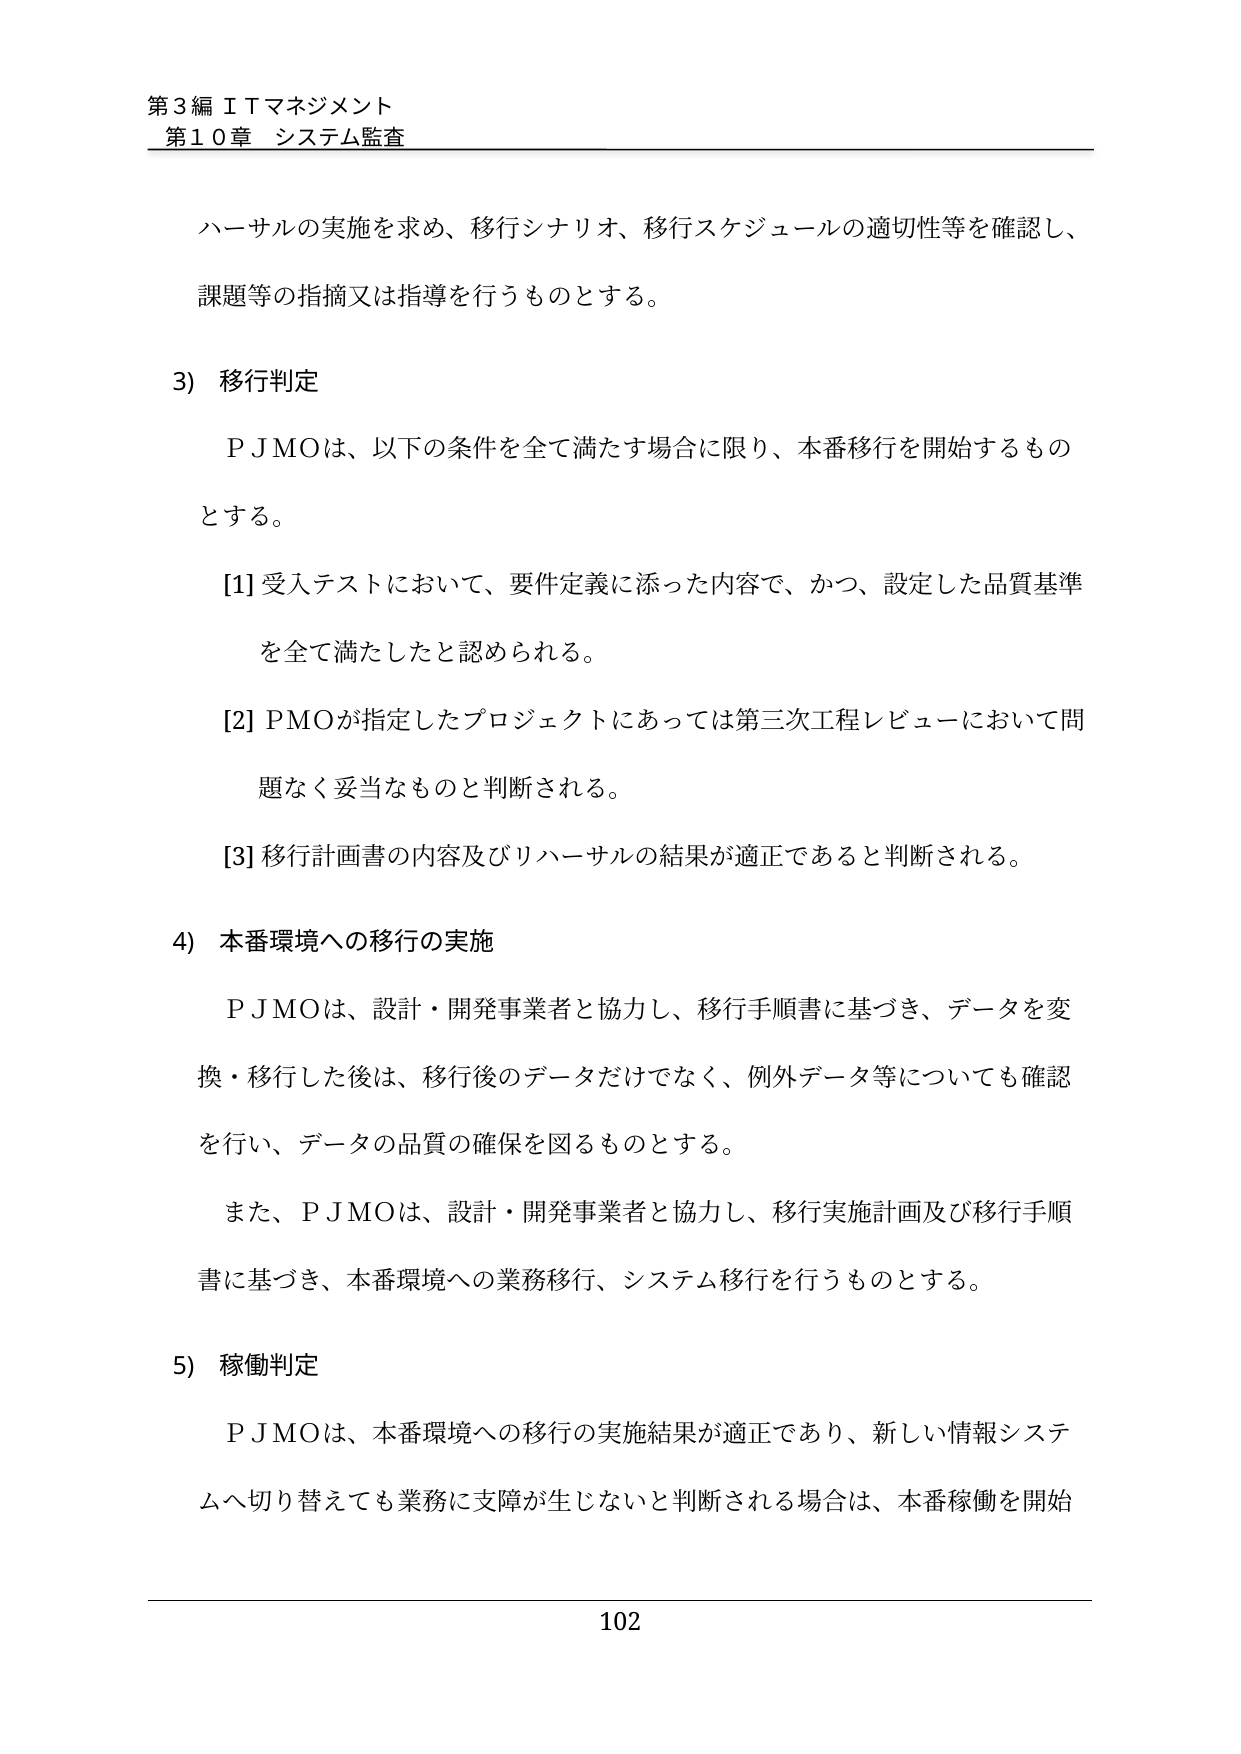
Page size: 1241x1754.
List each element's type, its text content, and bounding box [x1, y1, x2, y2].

subtitle 稼働判定 [172, 1330, 1092, 1398]
list 移行計画書の内容及びリハーサルの結果が適正であると判断される。 [223, 821, 1092, 888]
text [198, 192, 1092, 328]
subtitle 本番環境への移行の実施 [172, 906, 1092, 973]
list ＰＭＯが指定したプロジェクトにあっては第三次工程レビューにおいて問題なく妥当なものと判断される。 [223, 685, 1092, 821]
text また、ＰＪＭＯは、設計・開発事業者と協力し、移行実施計画及び移行手順書に基づき、本番環境への業務移行、システム移行を行うものとする。 [198, 1177, 1092, 1313]
text ＰＪＭＯは、以下の条件を全て満たす場合に限り、本番移行を開始するものとする。 [198, 413, 1092, 549]
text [198, 1398, 1092, 1534]
text ＰＪＭＯは、設計・開発事業者と協力し、移行手順書に基づき、データを変換・移行した後は、移行後のデータだけでなく、例外データ等についても確認を行い、データの品質の確保を図るものとする。 [198, 973, 1092, 1177]
subtitle 移行判定 [172, 345, 1092, 413]
list 受入テストにおいて、要件定義に添った内容で、かつ、設定した品質基準を全て満たしたと認められる。 [223, 549, 1092, 685]
